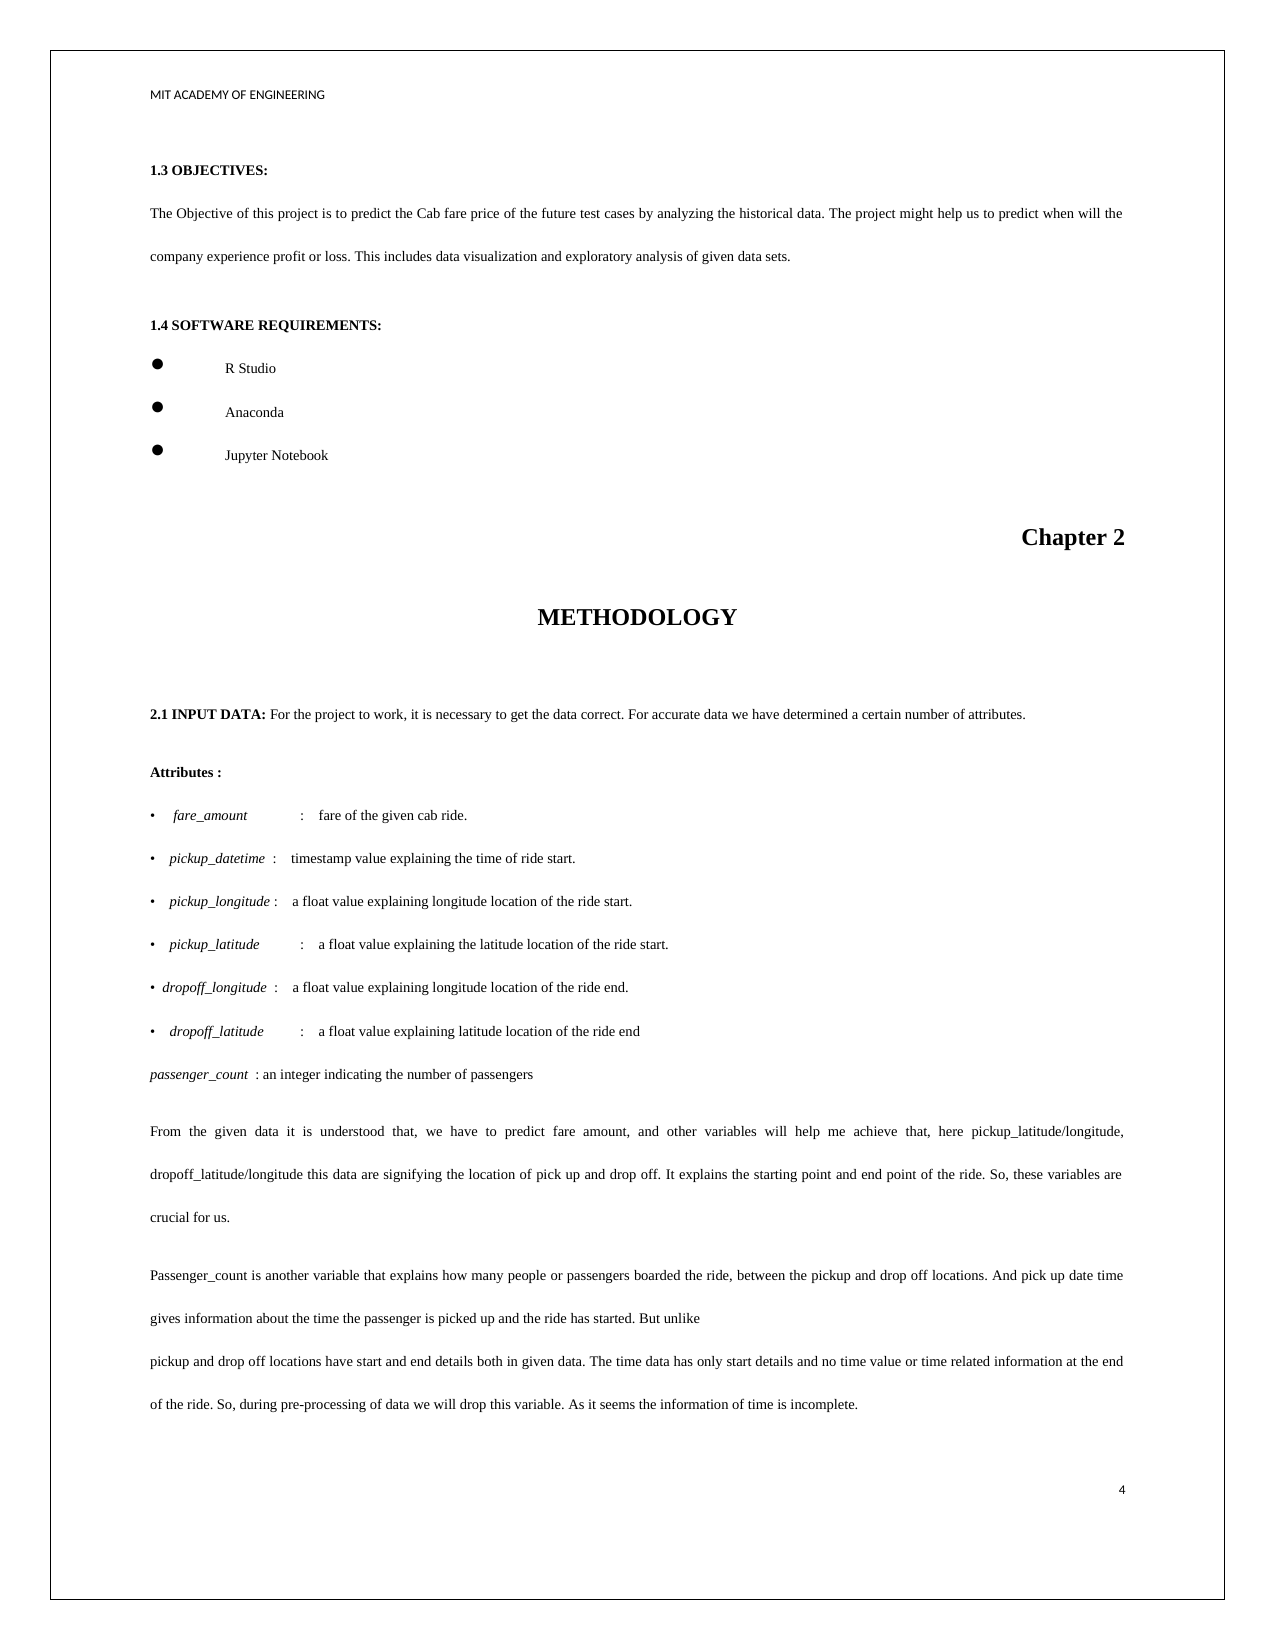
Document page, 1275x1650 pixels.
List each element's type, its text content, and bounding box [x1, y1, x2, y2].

text passenger_count : an integer indicating the number of passengers [150, 1053, 1125, 1082]
text 1.3 OBJECTIVES: [150, 150, 1125, 179]
text • fare_amount : fare of the given cab ride. [150, 795, 1125, 823]
text The Objective of this project is to predict the Cab fare price of the future test cases by analyzing the historical data. The project might help us to predict when will the company experience profit or loss. This includes data visualization and exploratory analysis of given data sets. [150, 193, 1125, 265]
list Anaconda [150, 391, 1125, 420]
text • pickup_longitude : a float value explaining longitude location of the ride start. [150, 881, 1125, 910]
list R Studio [150, 348, 1125, 377]
text • pickup_datetime : timestamp value explaining the time of ride start. [150, 838, 1125, 867]
text • dropoff_longitude : a float value explaining longitude location of the ride end. [150, 967, 1125, 996]
text • pickup_latitude : a float value explaining the latitude location of the ride start. [150, 924, 1125, 953]
text 1.4 SOFTWARE REQUIREMENTS: [150, 305, 1125, 334]
text METHODOLOGY [150, 583, 1125, 631]
text 2.1 INPUT DATA: For the project to work, it is necessary to get the data correct. For accurate data we have determined a certain number of attributes. [150, 694, 1125, 723]
text From the given data it is understood that, we have to predict fare amount, and other variables will help me achieve that, here pickup_latitude/longitude, dropoff_latitude/longitude this data are signifying the location of pick up and drop off. It explains the starting point and end point of the ride. So, these variables are crucial for us. [150, 1111, 1125, 1226]
text Chapter 2 [150, 503, 1125, 551]
text Attributes : [150, 752, 1125, 780]
list Jupyter Notebook [150, 434, 1125, 463]
text Passenger_count is another variable that explains how many people or passengers boarded the ride, between the pickup and drop off locations. And pick up date time gives information about the time the passenger is picked up and the ride has started. But unlike [150, 1255, 1125, 1327]
text pickup and drop off locations have start and end details both in given data. The time data has only start details and no time value or time related information at the end of the ride. So, during pre-processing of data we will drop this variable. As it seems the information of time is incomplete. [150, 1341, 1125, 1413]
text • dropoff_latitude : a float value explaining latitude location of the ride end [150, 1010, 1125, 1039]
